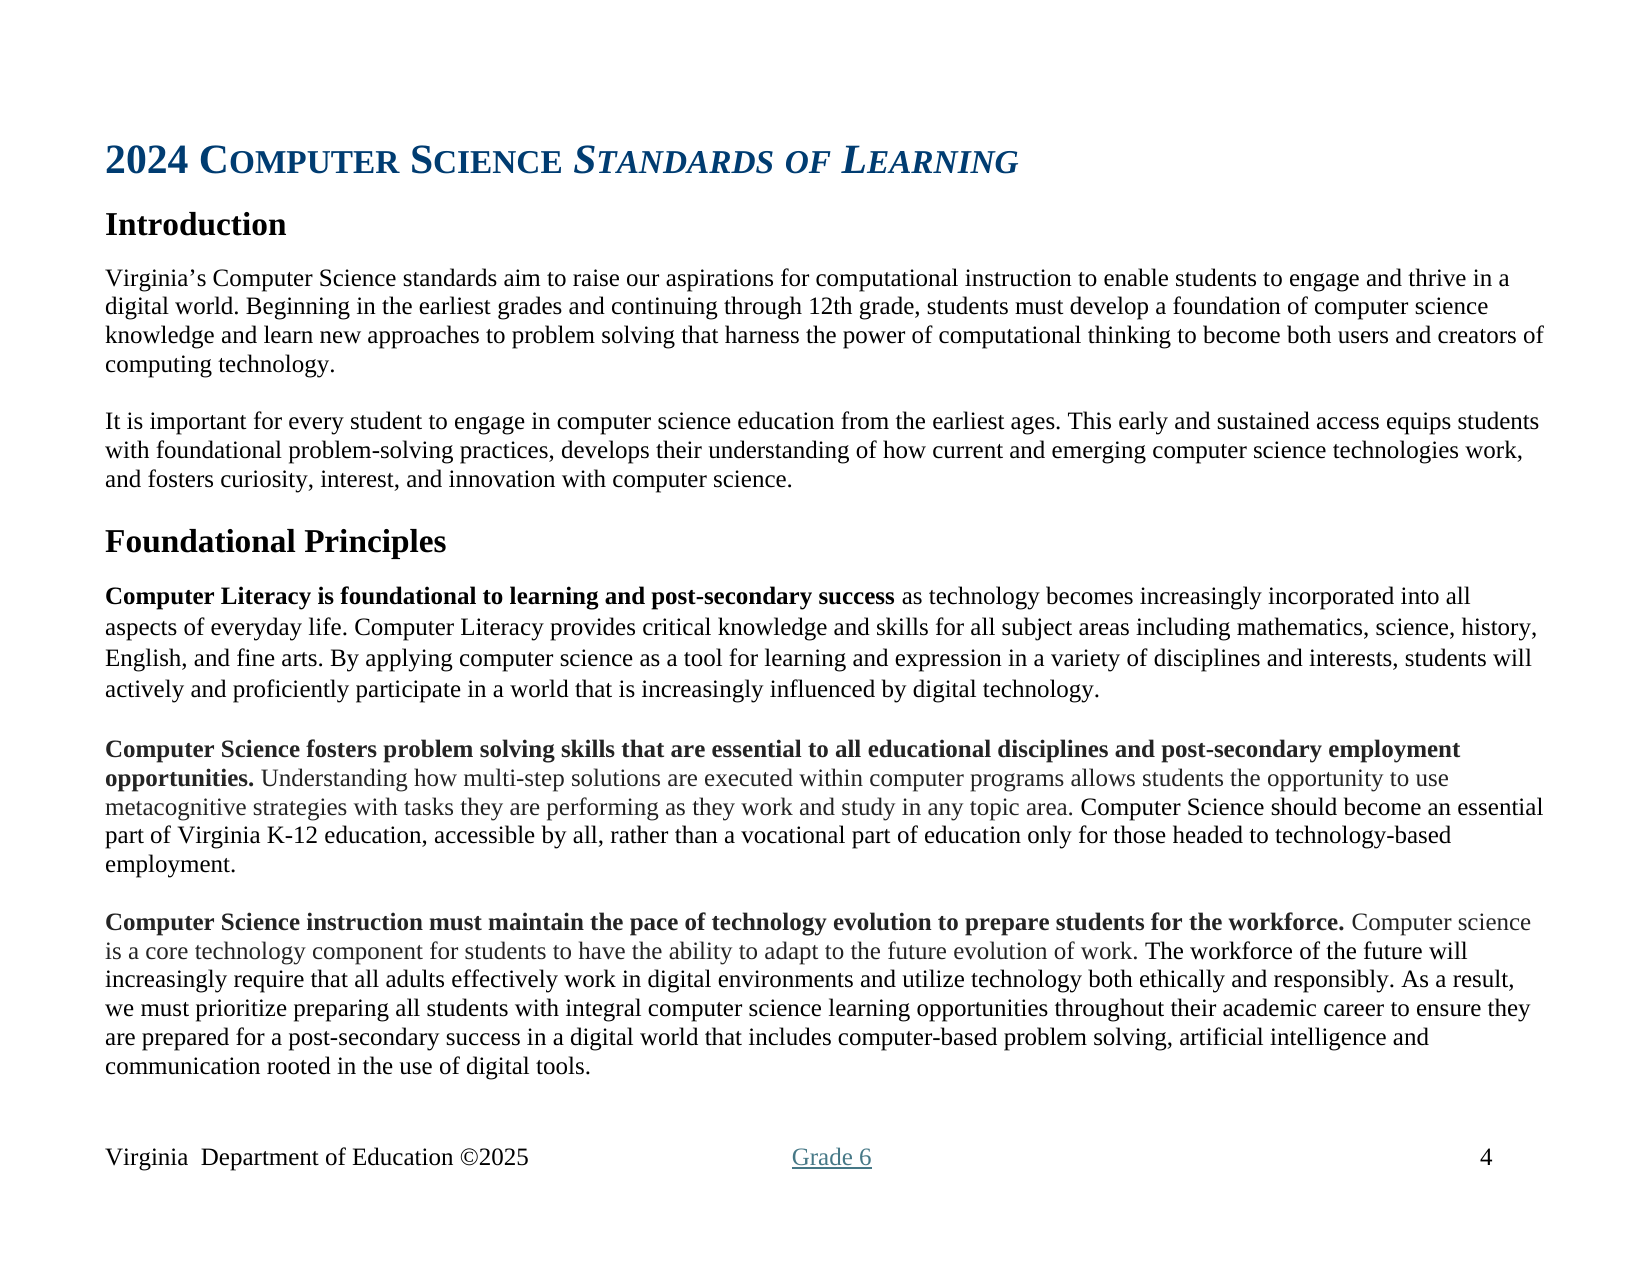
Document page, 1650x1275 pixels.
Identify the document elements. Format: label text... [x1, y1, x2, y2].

text Computer Science instruction must maintain the pace of technology evolution to prepare students for the workforce. Computer science is a core technology component for students to have the ability to adapt to the future evolution of work. The workforce of the future will increasingly require that all adults effectively work in digital environments and utilize technology both ethically and responsibly. As a result, we must prioritize preparing all students with integral computer science learning opportunities throughout their academic career to ensure they are prepared for a post-secondary success in a digital world that includes computer-based problem solving, artificial intelligence and communication rooted in the use of digital tools. [105, 907, 1545, 1079]
text Computer Literacy is foundational to learning and post-secondary success as technology becomes increasingly incorporated into all aspects of everyday life. Computer Literacy provides critical knowledge and skills for all subject areas including mathematics, science, history, English, and fine arts. By applying computer science as a tool for learning and expression in a variety of disciplines and interests, students will actively and proficiently participate in a world that is increasingly influenced by digital technology. [105, 581, 1545, 703]
subtitle Introduction [105, 204, 1545, 242]
text Computer Science fosters problem solving skills that are essential to all educational disciplines and post-secondary employment opportunities. Understanding how multi-step solutions are executed within computer programs allows students the opportunity to use metacognitive strategies with tasks they are performing as they work and study in any topic area. Computer Science should become an essential part of Virginia K-12 education, accessible by all, rather than a vocational part of education only for those headed to technology-based employment. [105, 734, 1545, 878]
text It is important for every student to engage in computer science education from the earliest ages. This early and sustained access equips students with foundational problem-solving practices, develops their understanding of how current and emerging computer science technologies work, and fosters curiosity, interest, and innovation with computer science. [105, 407, 1545, 493]
subtitle Foundational Principles [105, 522, 1545, 560]
subtitle 2024 Computer Science Standards of Learning [105, 135, 1545, 183]
text Virginia’s Computer Science standards aim to raise our aspirations for computational instruction to enable students to engage and thrive in a digital world. Beginning in the earliest grades and continuing through 12th grade, students must develop a foundation of computer science knowledge and learn new approaches to problem solving that harness the power of computational thinking to become both users and creators of computing technology. [105, 263, 1545, 378]
